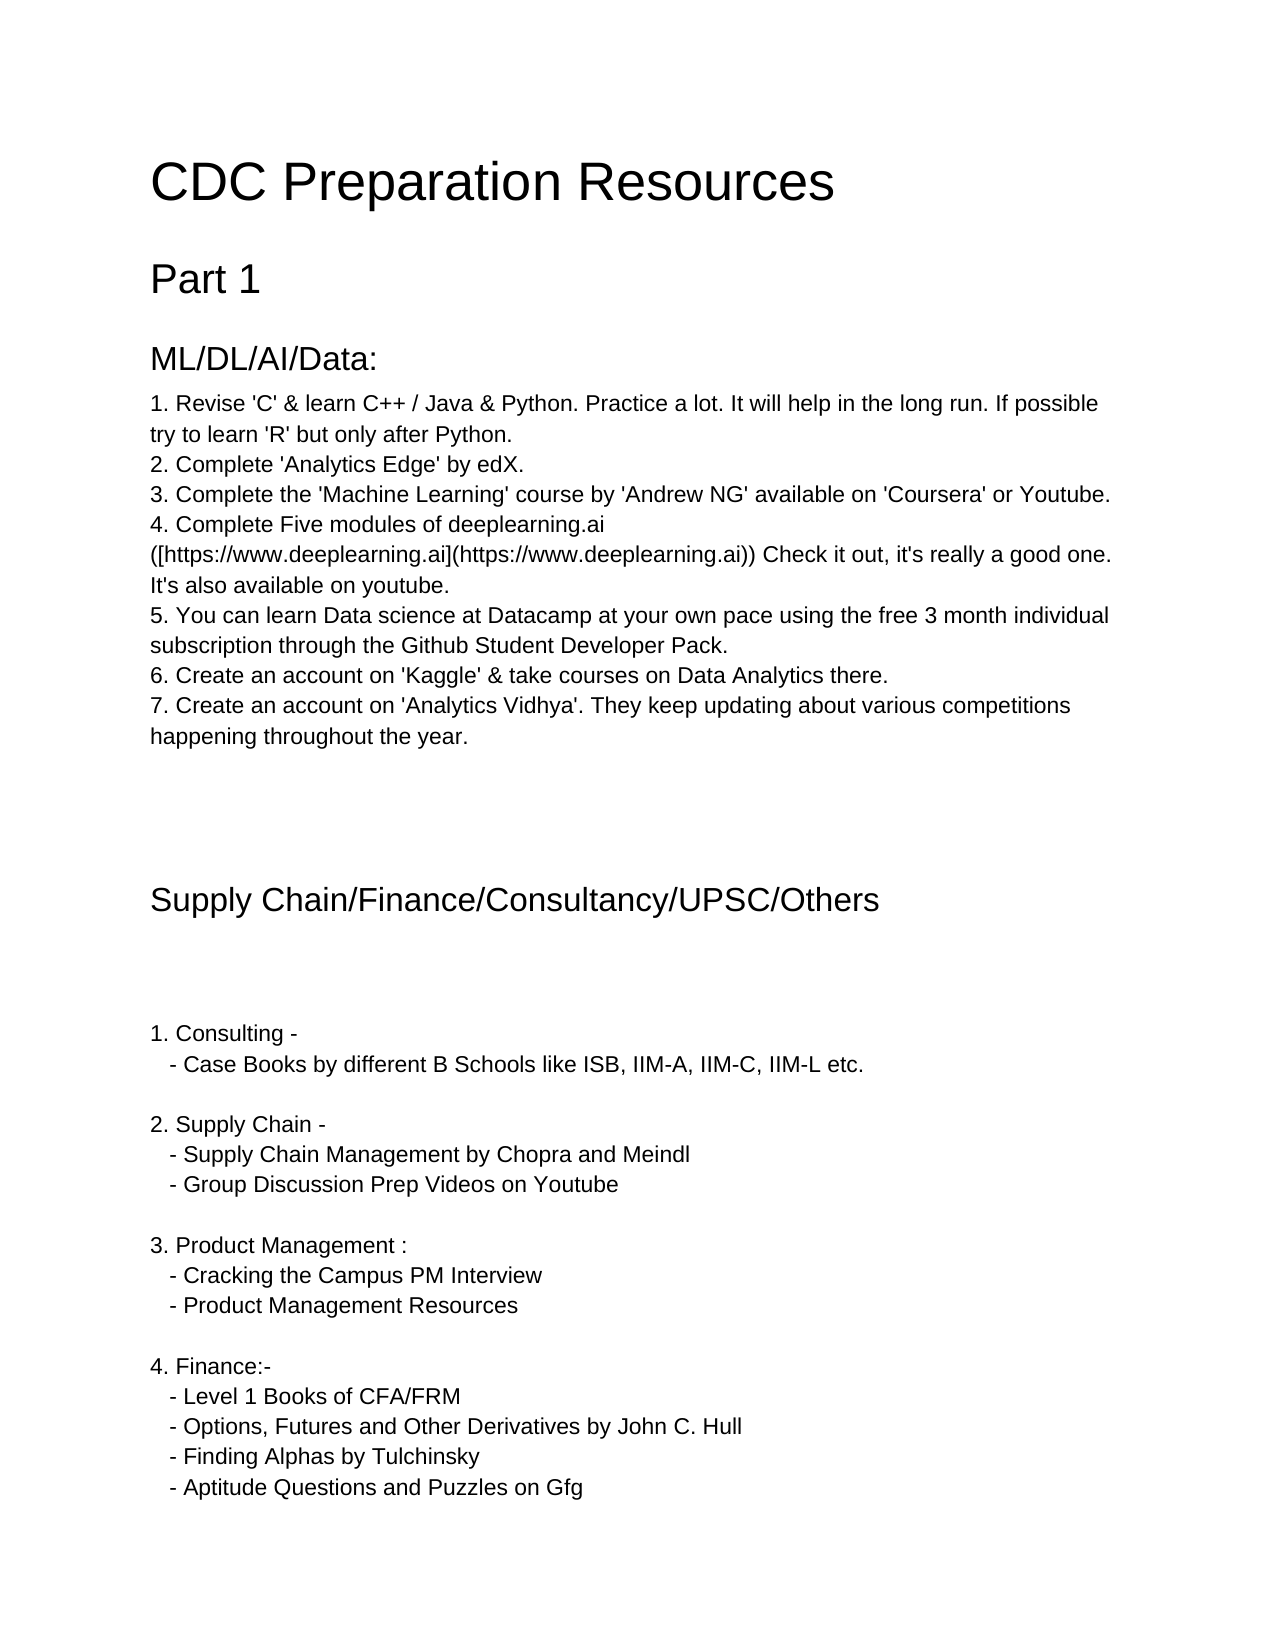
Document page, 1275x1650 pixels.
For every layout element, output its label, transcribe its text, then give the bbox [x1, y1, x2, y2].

text - Options, Futures and Other Derivatives by John C. Hull [150, 1413, 1125, 1439]
text - Product Management Resources [150, 1292, 1125, 1319]
text 1. Consulting - [150, 1020, 1125, 1047]
text - Aptitude Questions and Puzzles on Gfg [150, 1473, 1125, 1500]
text 5. You can learn Data science at Datacamp at your own pace using the free 3 month individual subscription through the Github Student Developer Pack. [150, 602, 1125, 658]
title CDC Preparation Resources [150, 150, 1125, 212]
text 3. Product Management : [150, 1232, 1125, 1258]
text - Level 1 Books of CFA/FRM [150, 1383, 1125, 1409]
subtitle ML/DL/AI/Data: [150, 339, 1125, 378]
text 6. Create an account on 'Kaggle' & take courses on Data Analytics there. [150, 662, 1125, 688]
text 3. Complete the 'Machine Learning' course by 'Andrew NG' available on 'Coursera' or Youtube. [150, 481, 1125, 507]
text 4. Finance:- [150, 1353, 1125, 1379]
text - Cracking the Campus PM Interview [150, 1262, 1125, 1288]
text - Supply Chain Management by Chopra and Meindl [150, 1141, 1125, 1168]
text - Case Books by different B Schools like ISB, IIM-A, IIM-C, IIM-L etc. [150, 1051, 1125, 1077]
subtitle Part 1 [150, 254, 1125, 302]
text - Group Discussion Prep Videos on Youtube [150, 1171, 1125, 1198]
text 7. Create an account on 'Analytics Vidhya'. They keep updating about various competitions happening throughout the year. [150, 692, 1125, 749]
subtitle Supply Chain/Finance/Consultancy/UPSC/Others [150, 880, 1125, 918]
text 1. Revise 'C' & learn C++ / Java & Python. Practice a lot. It will help in the long run. If possible try to learn 'R' but only after Python. [150, 390, 1125, 447]
text - Finding Alphas by Tulchinsky [150, 1443, 1125, 1470]
text 2. Complete 'Analytics Edge' by edX. [150, 451, 1125, 477]
text 2. Supply Chain - [150, 1111, 1125, 1137]
text 4. Complete Five modules of deeplearning.ai ([https://www.deeplearning.ai](https://www.deeplearning.ai)) Check it out, it's really a good one. It's also available on youtube. [150, 511, 1125, 598]
